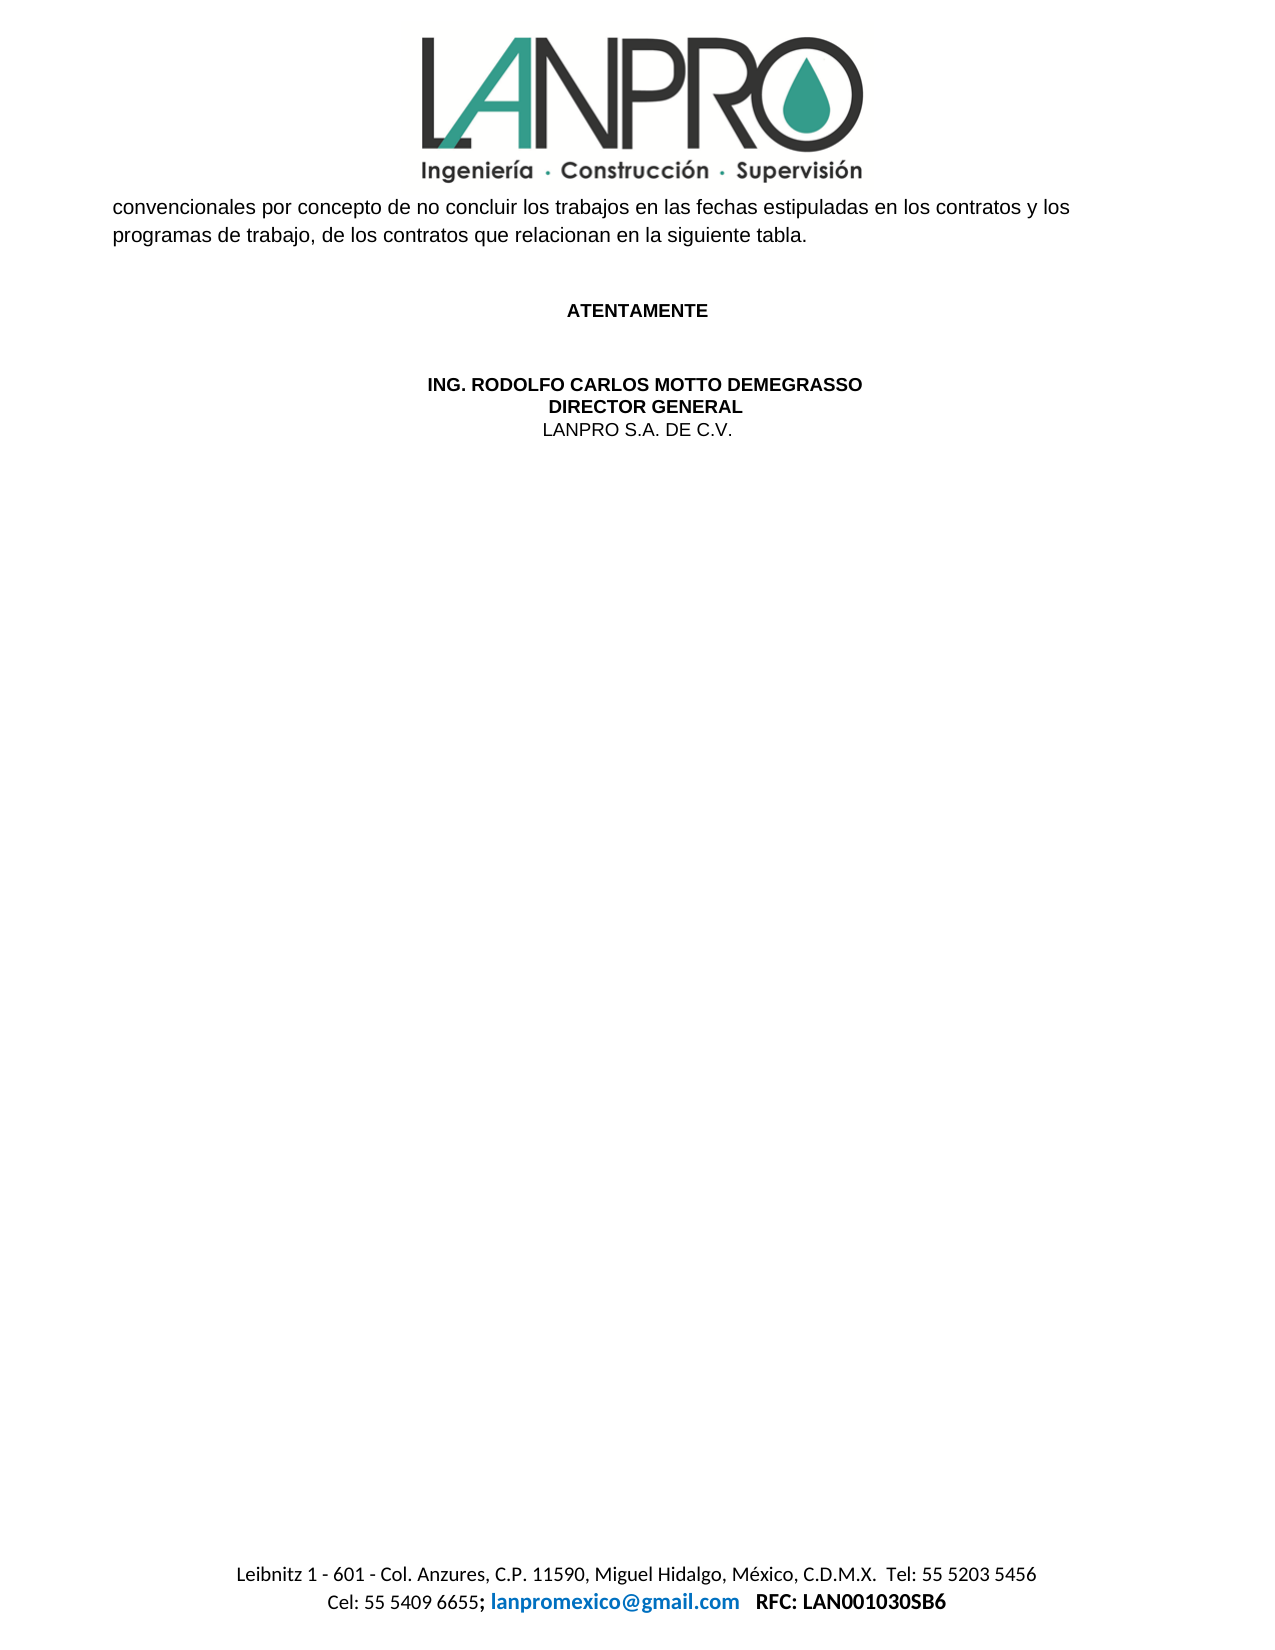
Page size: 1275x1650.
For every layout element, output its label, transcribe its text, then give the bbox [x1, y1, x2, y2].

picture [400, 21, 874, 195]
text ATENTAMENTE [112, 299, 1163, 321]
text LANPRO S.A. DE C.V. [112, 419, 1163, 440]
subtitle ING. RODOLFO CARLOS MOTTO DEMEGRASSO DIRECTOR GENERAL [393, 374, 898, 418]
